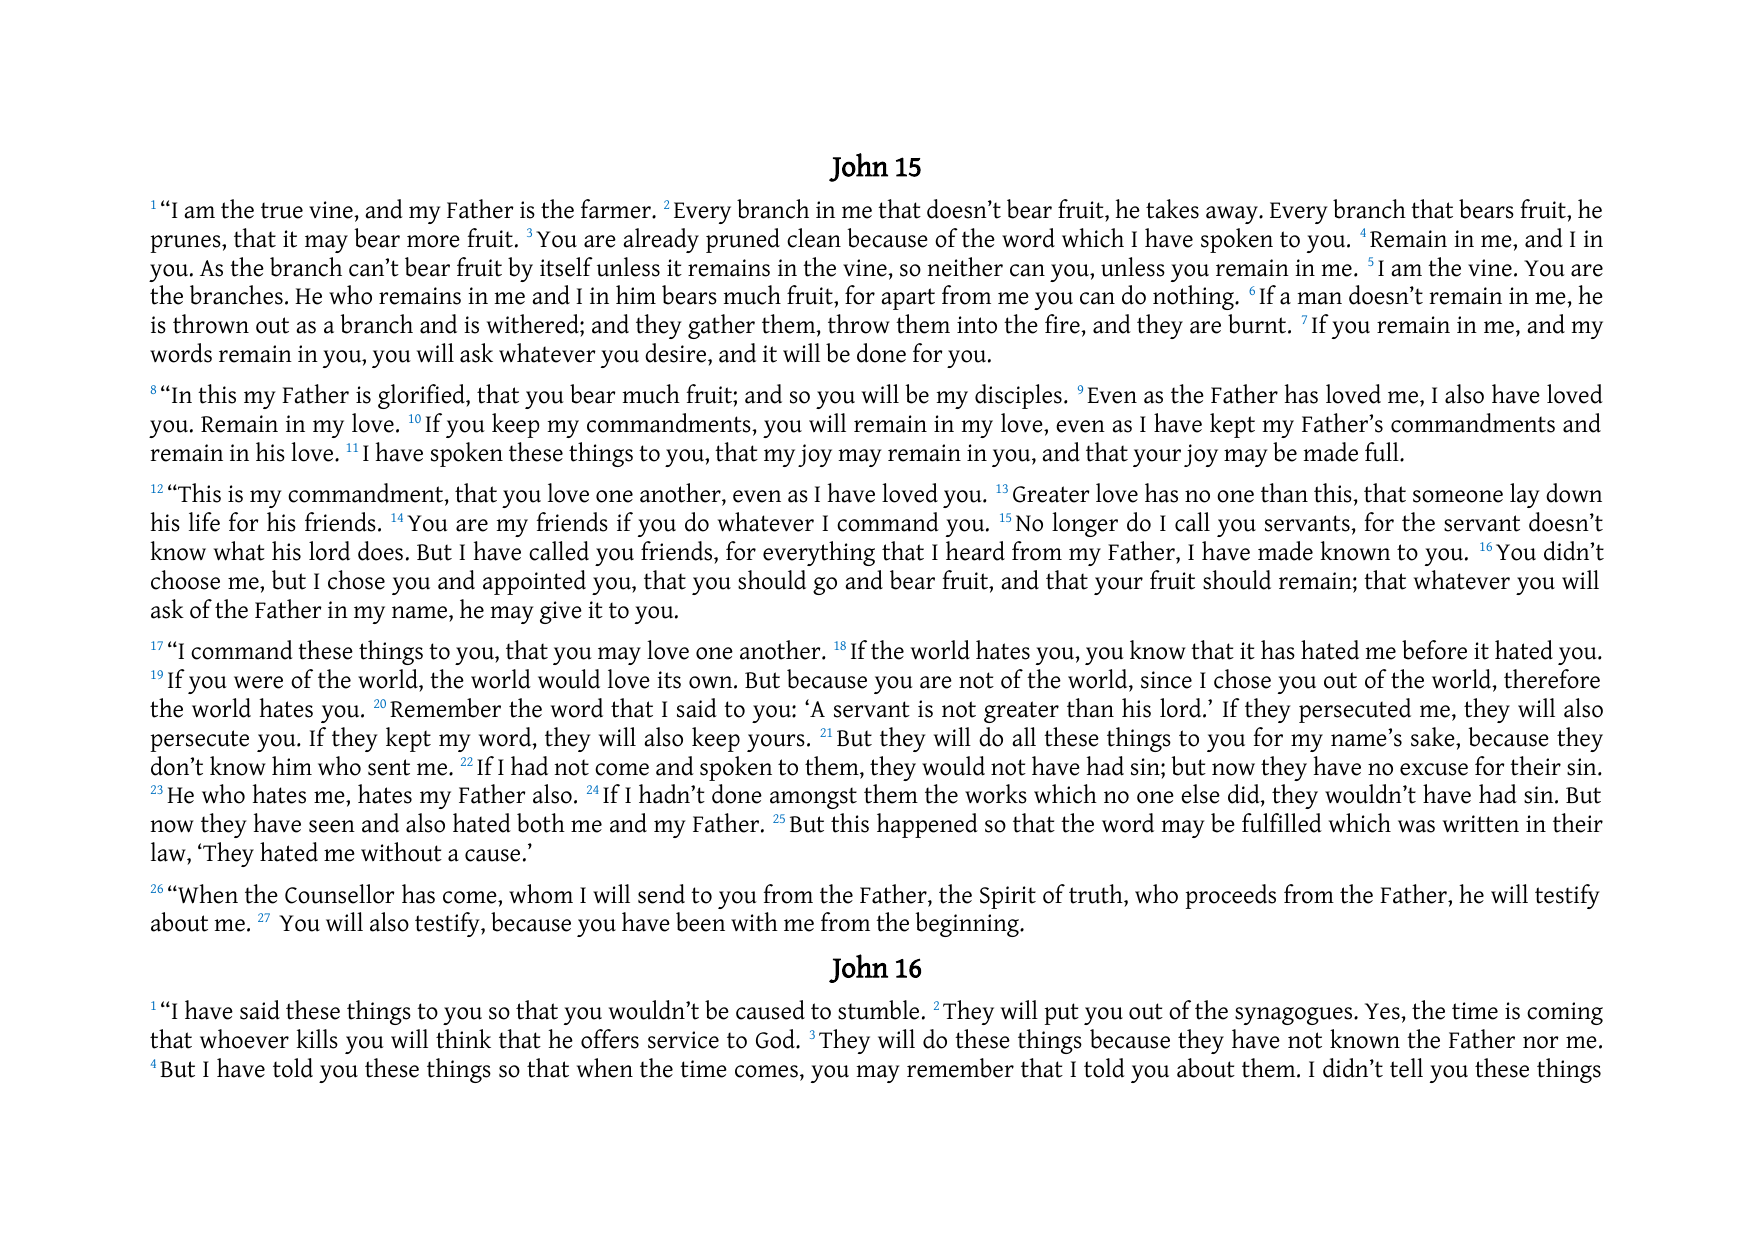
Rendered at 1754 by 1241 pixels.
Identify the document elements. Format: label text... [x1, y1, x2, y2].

text 1 “I am the true vine, and my Father is the farmer. 2 Every branch in me that doesn’t bear fruit, he takes away. Every branch that bears fruit, he prunes, that it may bear more fruit. 3 You are already pruned clean because of the word which I have spoken to you. 4 Remain in me, and I in you. As the branch can’t bear fruit by itself unless it remains in the vine, so neither can you, unless you remain in me. 5 I am the vine. You are the branches. He who remains in me and I in him bears much fruit, for apart from me you can do nothing. 6 If a man doesn’t remain in me, he is thrown out as a branch and is withered; and they gather them, throw them into the fire, and they are burnt. 7 If you remain in me, and my words remain in you, you will ask whatever you desire, and it will be done for you. [150, 196, 1604, 369]
text John 16 [150, 951, 1604, 985]
text 26 “When the Counsellor has come, whom I will send to you from the Father, the Spirit of truth, who proceeds from the Father, he will testify about me. 27 You will also testify, because you have been with me from the beginning. [150, 881, 1604, 939]
text John 15 [150, 150, 1604, 184]
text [150, 997, 1604, 1084]
text 12 “This is my commandment, that you love one another, even as I have loved you. 13 Greater love has no one than this, that someone lay down his life for his friends. 14 You are my friends if you do whatever I command you. 15 No longer do I call you servants, for the servant doesn’t know what his lord does. But I have called you friends, for everything that I heard from my Father, I have made known to you. 16 You didn’t choose me, but I chose you and appointed you, that you should go and bear fruit, and that your fruit should remain; that whatever you will ask of the Father in my name, he may give it to you. [150, 481, 1604, 625]
text 17 “I command these things to you, that you may love one another. 18 If the world hates you, you know that it has hated me before it hated you. 19 If you were of the world, the world would love its own. But because you are not of the world, since I chose you out of the world, therefore the world hates you. 20 Remember the word that I said to you: ‘A servant is not greater than his lord.’ If they persecuted me, they will also persecute you. If they kept my word, they will also keep yours. 21 But they will do all these things to you for my name’s sake, because they don’t know him who sent me. 22 If I had not come and spoken to them, they would not have had sin; but now they have no excuse for their sin. 23 He who hates me, hates my Father also. 24 If I hadn’t done amongst them the works which no one else did, they wouldn’t have had sin. But now they have seen and also hated both me and my Father. 25 But this happened so that the word may be fulfilled which was written in their law, ‘They hated me without a cause.’ [150, 638, 1604, 868]
text 8 “In this my Father is glorified, that you bear much fruit; and so you will be my disciples. 9 Even as the Father has loved me, I also have loved you. Remain in my love. 10 If you keep my commandments, you will remain in my love, even as I have kept my Father’s commandments and remain in his love. 11 I have spoken these things to you, that my joy may remain in you, and that your joy may be made full. [150, 382, 1604, 468]
